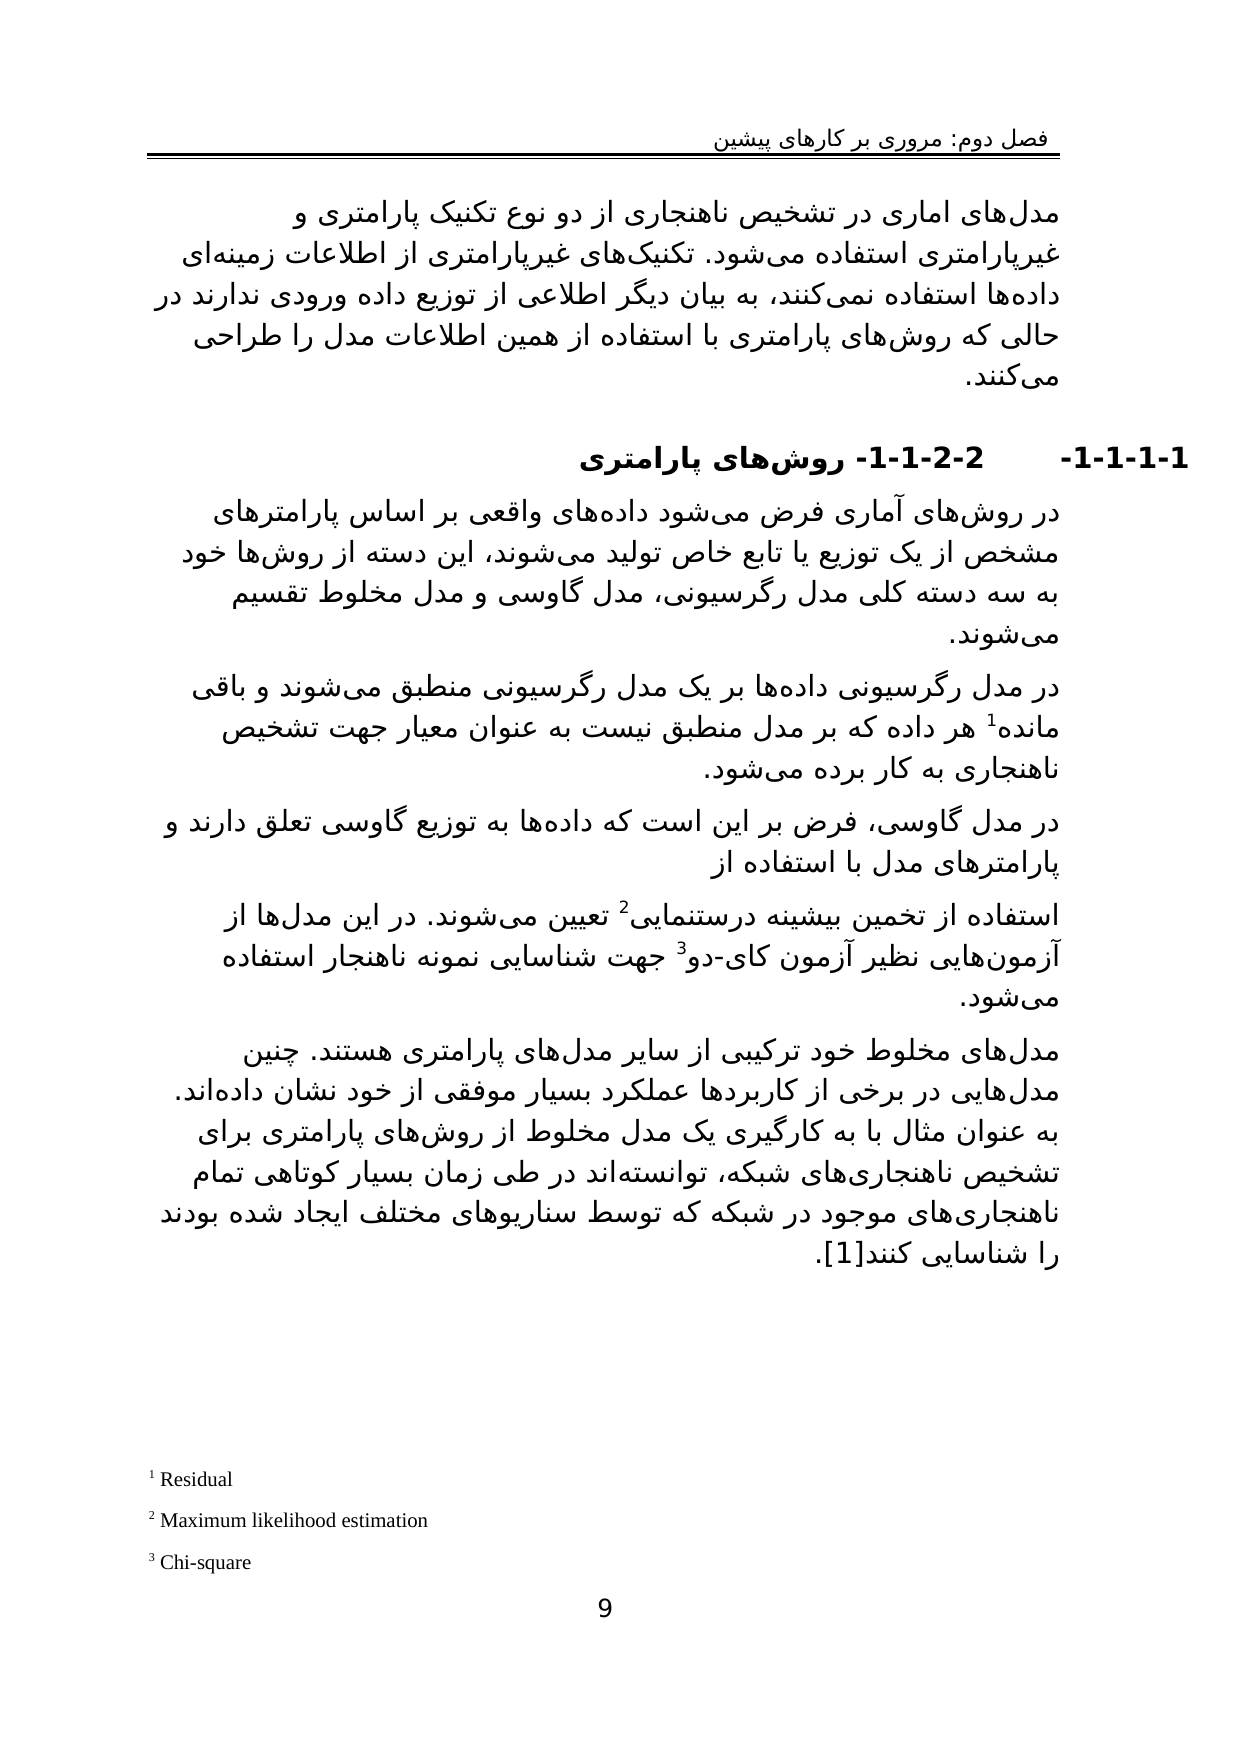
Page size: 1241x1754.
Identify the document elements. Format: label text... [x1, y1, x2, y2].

text در روش‌های آماری فرض می‌شود داده‌های واقعی بر اساس پارامتر‌های مشخص از یک توزیع یا تابع خاص تولید می‌شوند، این دسته از روش‌ها خود به سه دسته کلی مدل رگرسیونی، مدل گاوسی و مدل مخلوط تقسیم می‌شوند. [150, 494, 1060, 650]
text در مدل رگرسیونی داده‌ها بر یک مدل رگرسیونی منطبق می‌شوند و باقی مانده هر داده که بر مدل منطبق نیست به عنوان معیار جهت تشخیص ناهنجاری به کار برده می‌شود. [150, 669, 1060, 785]
text مدل‌های مخلوط خود ترکیبی از سایر مدل‌های پارامتری هستند. چنین مدل‌هایی در برخی از کاربردها عملکرد بسیار موفقی از خود نشان داده‌اند. به عنوان مثال با به کارگیری یک مدل مخلوط از روش‌های پارامتری برای تشخیص ناهنجاری‌های شبکه، توانسته‌اند در طی زمان بسیار کوتاهی تمام ناهنجاری‌‌های موجود در شبکه که توسط سناریوهای مختلف ایجاد شده بودند را شناسایی کنند[1]. [150, 1033, 1060, 1271]
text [150, 196, 1060, 392]
subtitle 1-1-2-2- روش‌های پارامتری [150, 441, 1060, 475]
text در مدل گاوسی، فرض بر این است که داده‌ها به توزیع گاوسی تعلق دارند و پارامترهای مدل با استفاده از [150, 804, 1060, 879]
text استفاده از تخمین بیشینه درستنمایی تعیین می‌شوند. در این مدل‌ها از آزمون‌هایی نظیر آزمون کای-دو جهت شناسایی نمونه ناهنجار استفاده می‌شود. [150, 898, 1060, 1014]
